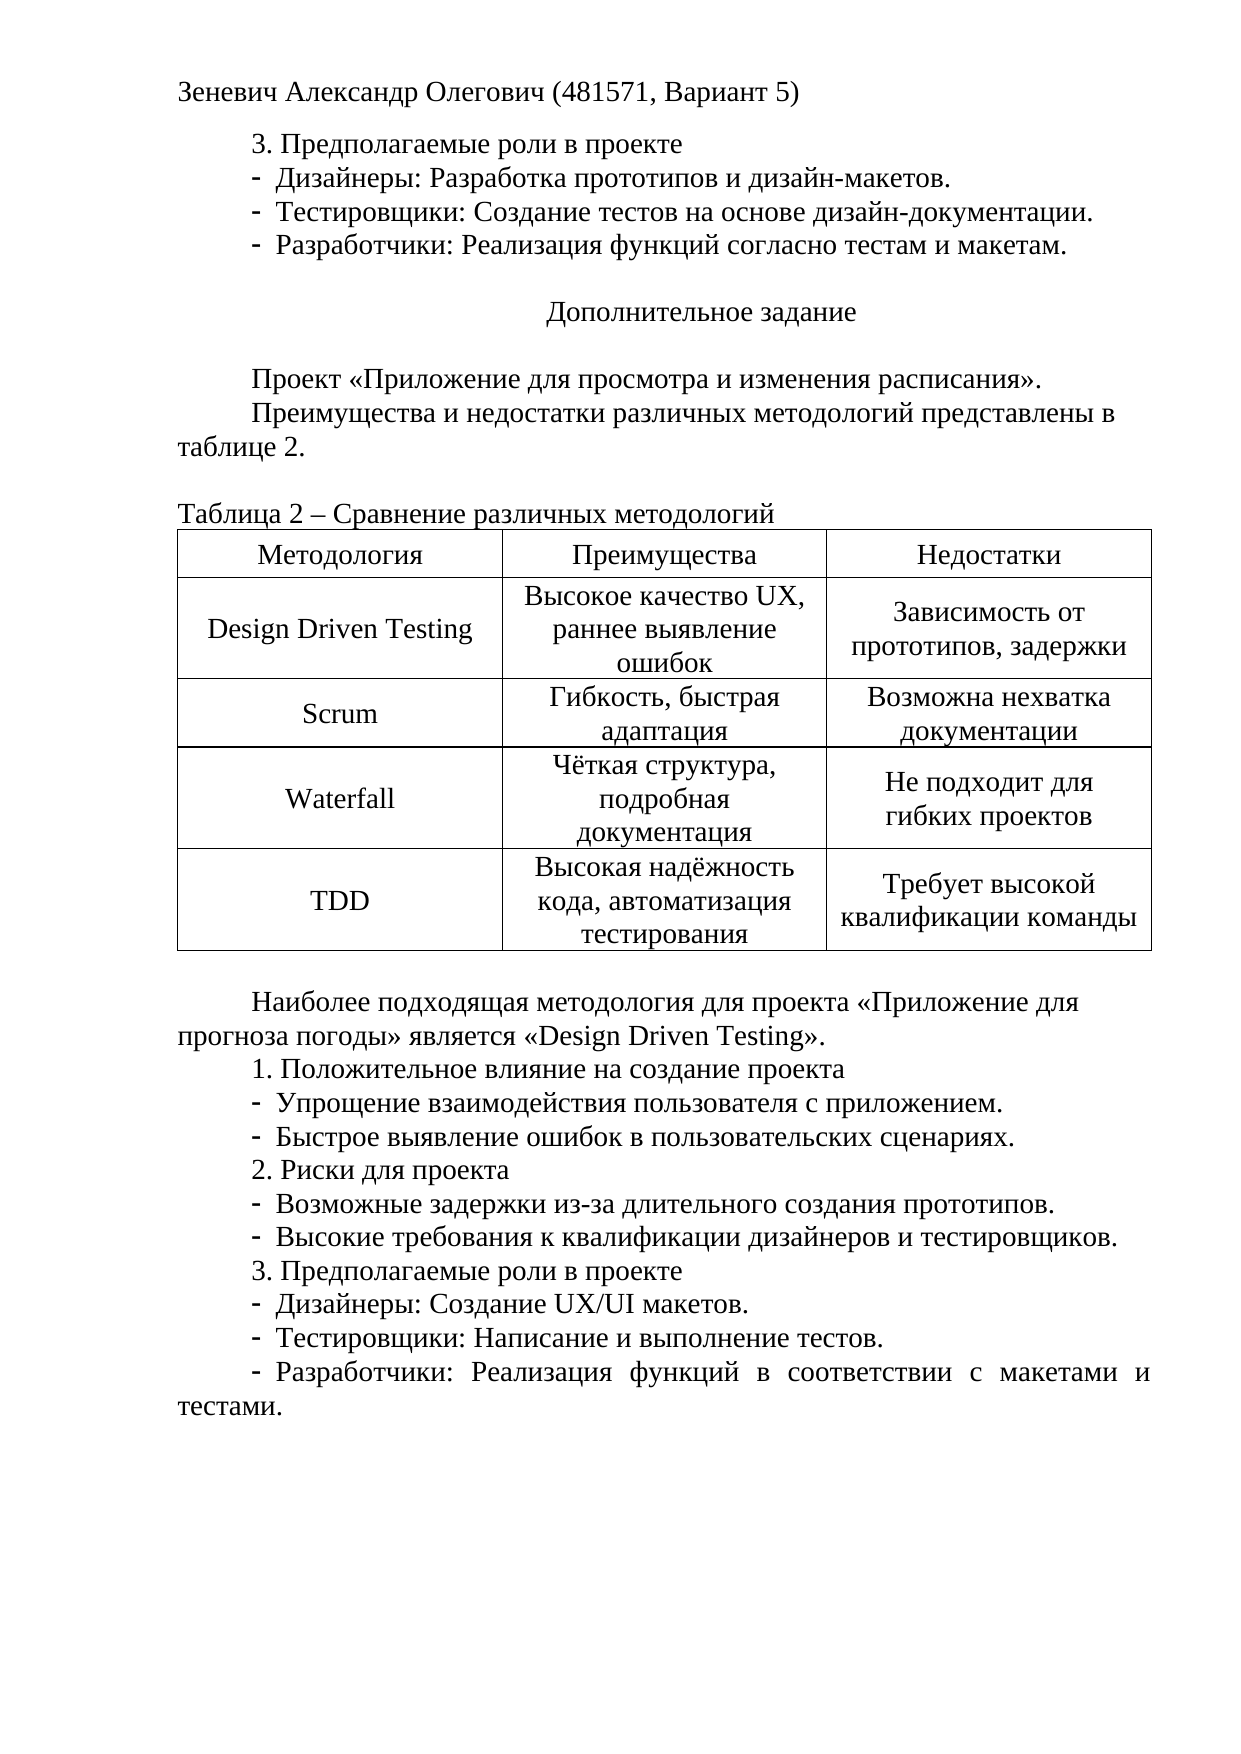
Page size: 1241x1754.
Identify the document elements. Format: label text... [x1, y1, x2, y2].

text Таблица 2 – Сравнение различных методологий [177, 496, 1152, 529]
list Риски для проекта [177, 1152, 1152, 1186]
list Тестировщики: Создание тестов на основе дизайн-документации. [177, 194, 1152, 227]
table_cell TDD [178, 849, 502, 950]
list Предполагаемые роли в проекте [177, 1253, 1152, 1287]
text Дополнительное задание [177, 294, 1152, 328]
table_header Методология [178, 530, 502, 577]
table_cell Возможна нехватка документации [827, 679, 1151, 746]
table_cell Не подходит для гибких проектов [827, 748, 1151, 848]
list Положительное влияние на создание проекта [177, 1051, 1152, 1085]
table_cell Требует высокой квалификации команды [827, 849, 1151, 950]
table_cell Зависимость от прототипов, задержки [827, 578, 1151, 678]
list Разработчики: Реализация функций согласно тестам и макетам. [177, 227, 1152, 261]
list Предполагаемые роли в проекте [177, 127, 1152, 160]
list Быстрое выявление ошибок в пользовательских сценариях. [177, 1119, 1152, 1152]
list Упрощение взаимодействия пользователя с приложением. [177, 1085, 1152, 1119]
list Разработчики: Реализация функций в соответствии с макетами и тестами. [177, 1354, 1152, 1421]
text Преимущества и недостатки различных методологий представлены в таблице 2. [177, 395, 1152, 462]
text Проект «Приложение для просмотра и изменения расписания». [177, 362, 1152, 395]
list Высокие требования к квалификации дизайнеров и тестировщиков. [177, 1219, 1152, 1253]
table_cell Waterfall [178, 748, 502, 848]
list Возможные задержки из-за длительного создания прототипов. [177, 1186, 1152, 1219]
table_header Недостатки [827, 530, 1151, 577]
table_cell Design Driven Testing [178, 578, 502, 678]
list Дизайнеры: Разработка прототипов и дизайн-макетов. [177, 160, 1152, 194]
list Тестировщики: Написание и выполнение тестов. [177, 1320, 1152, 1354]
table_cell Гибкость, быстрая адаптация [503, 679, 826, 746]
text Наиболее подходящая методология для проекта «Приложение для прогноза погоды» является «Design Driven Testing». [177, 984, 1152, 1051]
table_cell Высокая надёжность кода, автоматизация тестирования [503, 849, 826, 950]
table_cell Высокое качество UX, раннее выявление ошибок [503, 578, 826, 678]
table_header Преимущества [503, 530, 826, 577]
table_cell Scrum [178, 679, 502, 746]
list Дизайнеры: Создание UX/UI макетов. [177, 1287, 1152, 1320]
table_cell Чёткая структура, подробная документация [503, 748, 826, 848]
